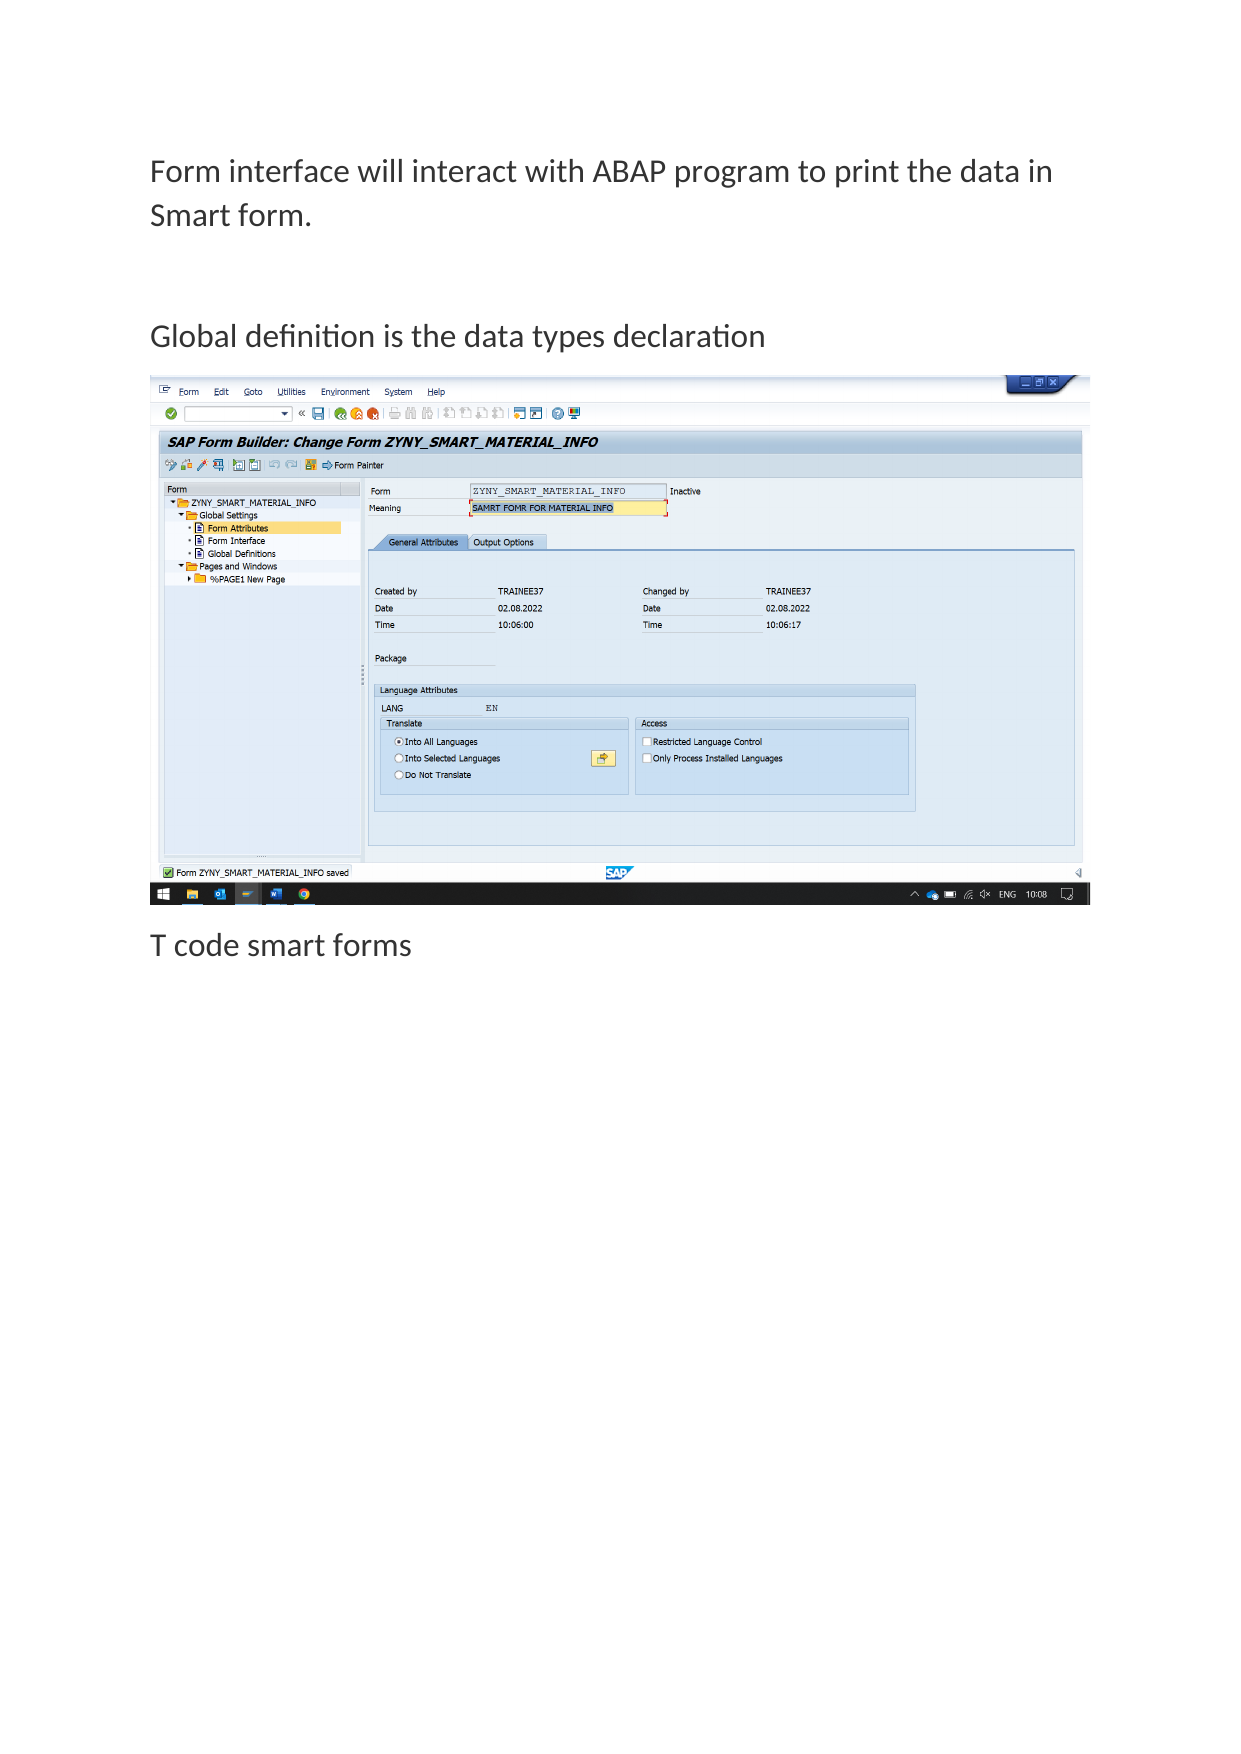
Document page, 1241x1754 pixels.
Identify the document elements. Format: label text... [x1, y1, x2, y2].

text Global definition is the data types declaration [150, 315, 1090, 356]
picture [150, 375, 1091, 905]
text T code smart forms [150, 923, 1090, 964]
text Form interface will interact with ABAP program to print the data in Smart form. [150, 150, 1090, 235]
